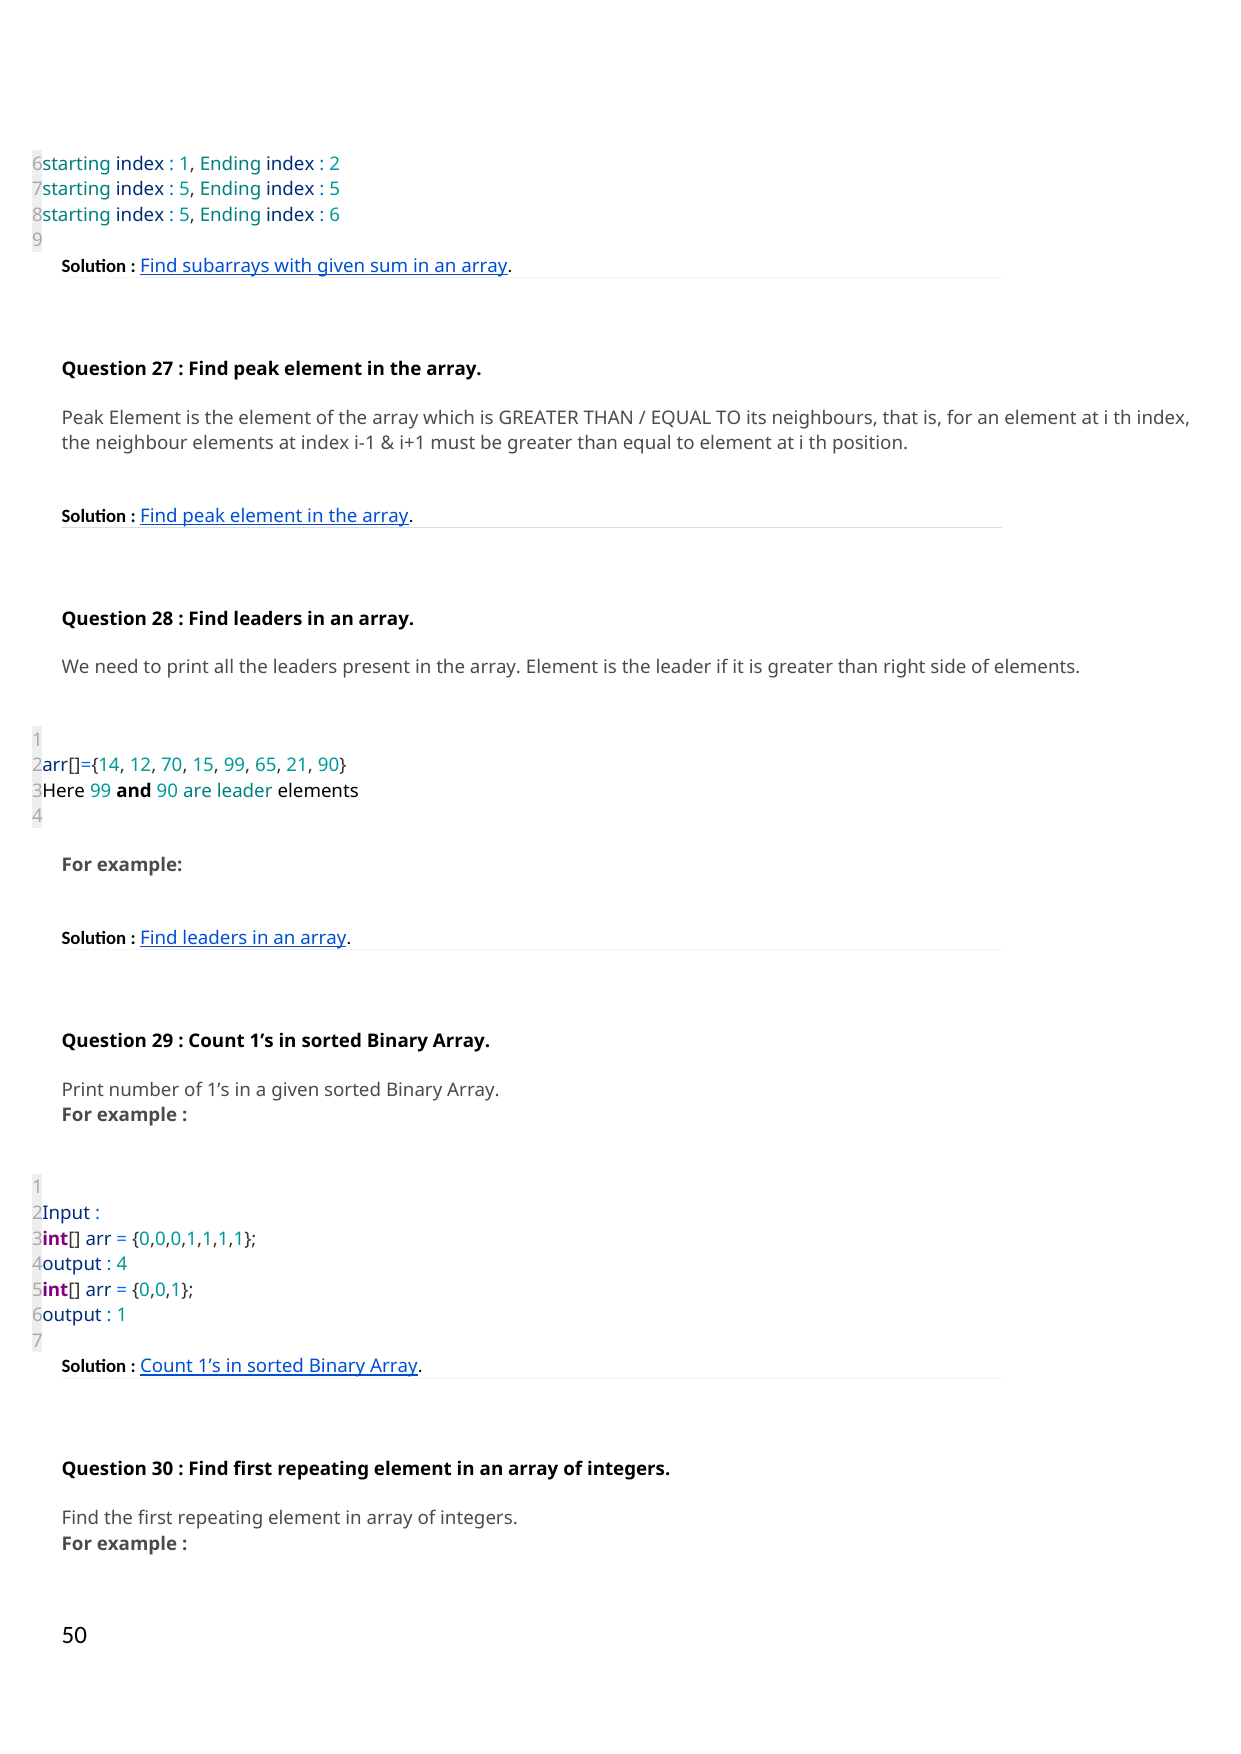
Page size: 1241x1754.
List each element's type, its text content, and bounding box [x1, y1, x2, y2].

subtitle Question 30 : Find first repeating element in an array of integers. [61, 1455, 1213, 1481]
text Solution : Count 1’s in sorted Binary Array. [61, 1352, 1213, 1378]
subtitle Question 28 : Find leaders in an array. [61, 605, 1213, 630]
subtitle Question 29 : Count 1’s in sorted Binary Array. [61, 1027, 1213, 1052]
text Solution : Find subarrays with given sum in an array. [61, 252, 1213, 278]
text For example: [61, 852, 1213, 877]
text Peak Element is the element of the array which is GREATER THAN / EQUAL TO its neighbours, that is, for an element at i th index, the neighbour elements at index i-1 & i+1 must be greater than equal to element at i th position. [61, 404, 1213, 455]
text Print number of 1’s in a given sorted Binary Array. For example : [61, 1076, 1213, 1127]
text Find the first repeating element in array of integers. For example : [61, 1504, 1213, 1555]
subtitle Question 27 : Find peak element in the array. [61, 355, 1213, 381]
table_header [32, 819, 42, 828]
text Solution : Find peak element in the array. [61, 502, 1213, 527]
text Solution : Find leaders in an array. [61, 924, 1213, 949]
text We need to print all the leaders present in the array. Element is the leader if it is greater than right side of elements. [61, 654, 1213, 679]
